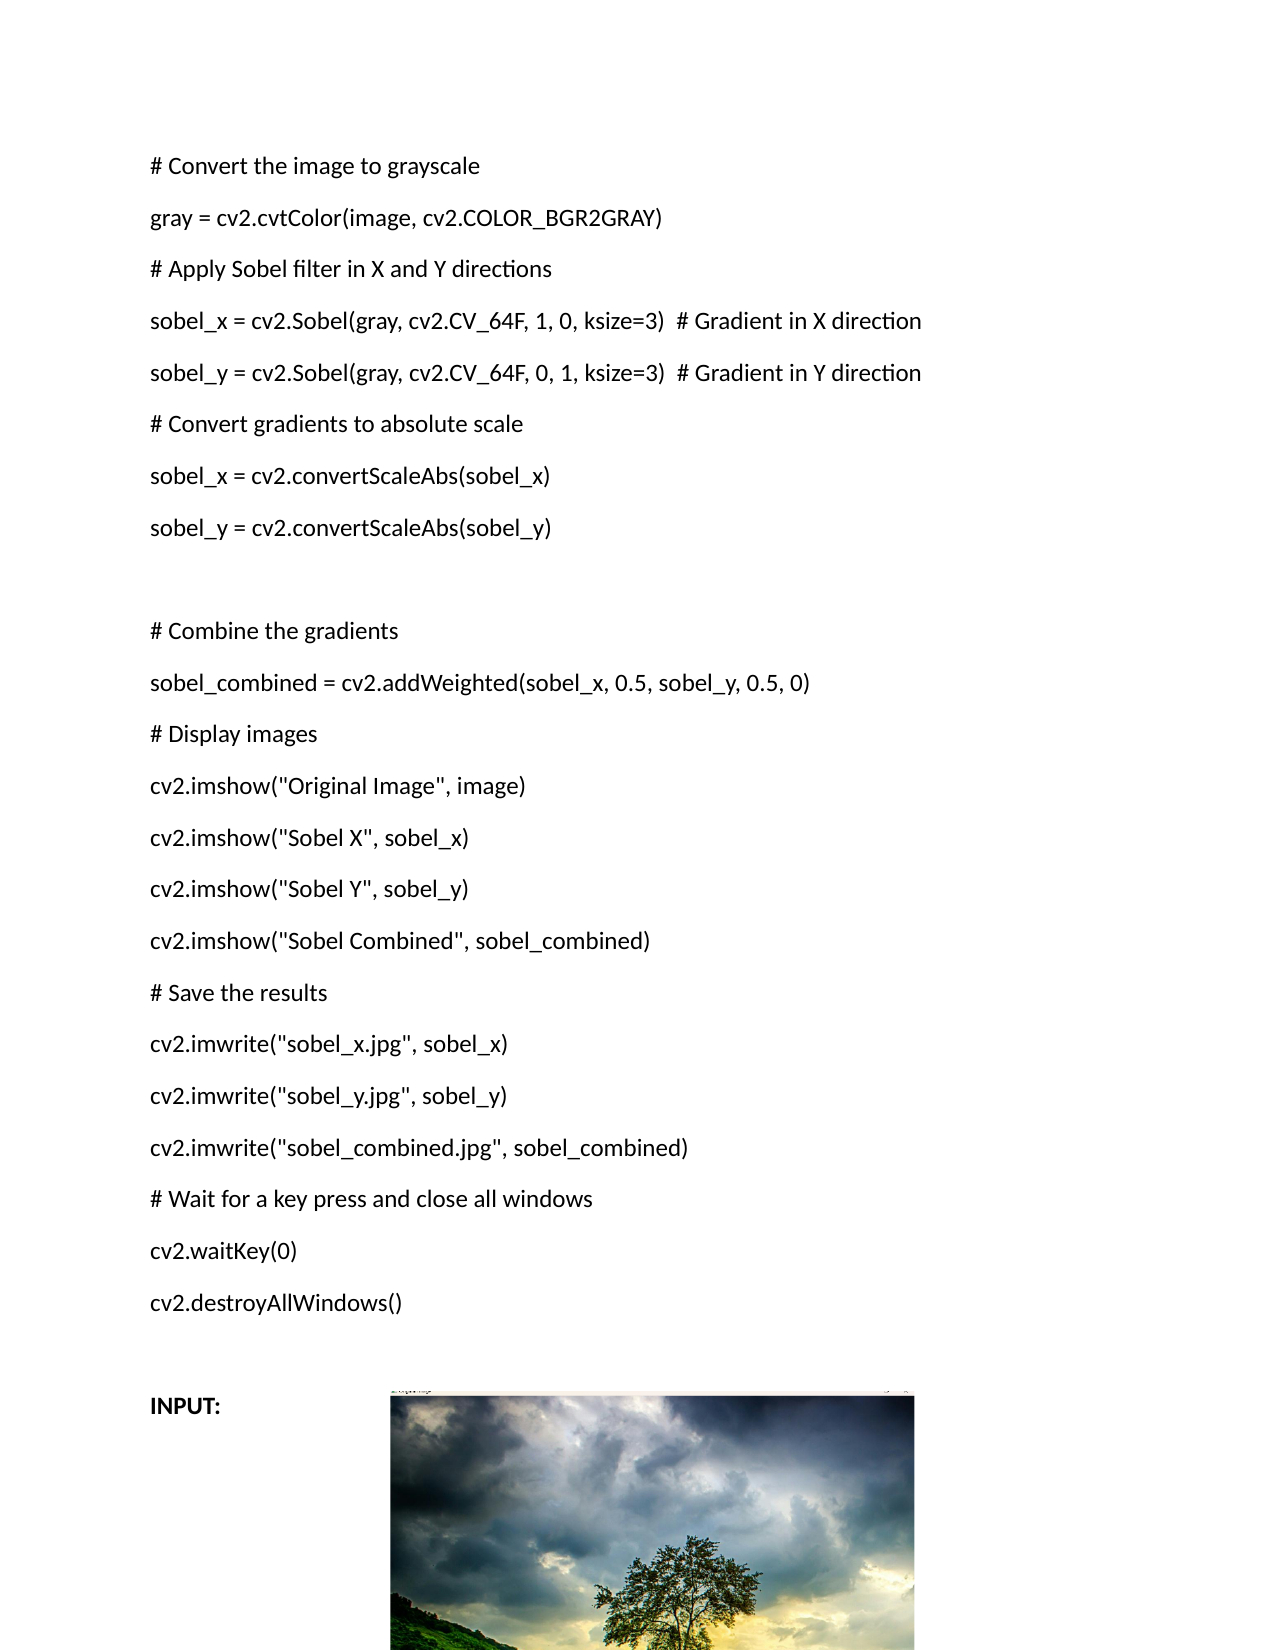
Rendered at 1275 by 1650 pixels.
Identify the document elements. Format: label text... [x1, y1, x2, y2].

text sobel_y = cv2.convertScaleAbs(sobel_y) [150, 512, 1125, 542]
text cv2.imwrite("sobel_combined.jpg", sobel_combined) [150, 1132, 1125, 1162]
text cv2.imshow("Sobel Combined", sobel_combined) [150, 925, 1125, 956]
text cv2.waitKey(0) [150, 1235, 1125, 1266]
text # Convert gradients to absolute scale [150, 408, 1125, 439]
text sobel_x = cv2.convertScaleAbs(sobel_x) [150, 460, 1125, 491]
text sobel_x = cv2.Sobel(gray, cv2.CV_64F, 1, 0, ksize=3) # Gradient in X direction [150, 305, 1125, 336]
text # Wait for a key press and close all windows [150, 1183, 1125, 1214]
text # Display images [150, 718, 1125, 749]
text # Combine the gradients [150, 615, 1125, 646]
text # Convert the image to grayscale [150, 150, 1125, 181]
picture [390, 1421, 915, 1650]
text cv2.imshow("Sobel Y", sobel_y) [150, 873, 1125, 904]
text sobel_combined = cv2.addWeighted(sobel_x, 0.5, sobel_y, 0.5, 0) [150, 667, 1125, 697]
text INPUT: [150, 1390, 1125, 1421]
text gray = cv2.cvtColor(image, cv2.COLOR_BGR2GRAY) [150, 202, 1125, 232]
text # Save the results [150, 977, 1125, 1007]
text cv2.imshow("Sobel X", sobel_x) [150, 822, 1125, 852]
text cv2.destroyAllWindows() [150, 1287, 1125, 1317]
text cv2.imshow("Original Image", image) [150, 770, 1125, 801]
text # Apply Sobel filter in X and Y directions [150, 253, 1125, 284]
text cv2.imwrite("sobel_x.jpg", sobel_x) [150, 1028, 1125, 1059]
text cv2.imwrite("sobel_y.jpg", sobel_y) [150, 1080, 1125, 1111]
text sobel_y = cv2.Sobel(gray, cv2.CV_64F, 0, 1, ksize=3) # Gradient in Y direction [150, 357, 1125, 387]
